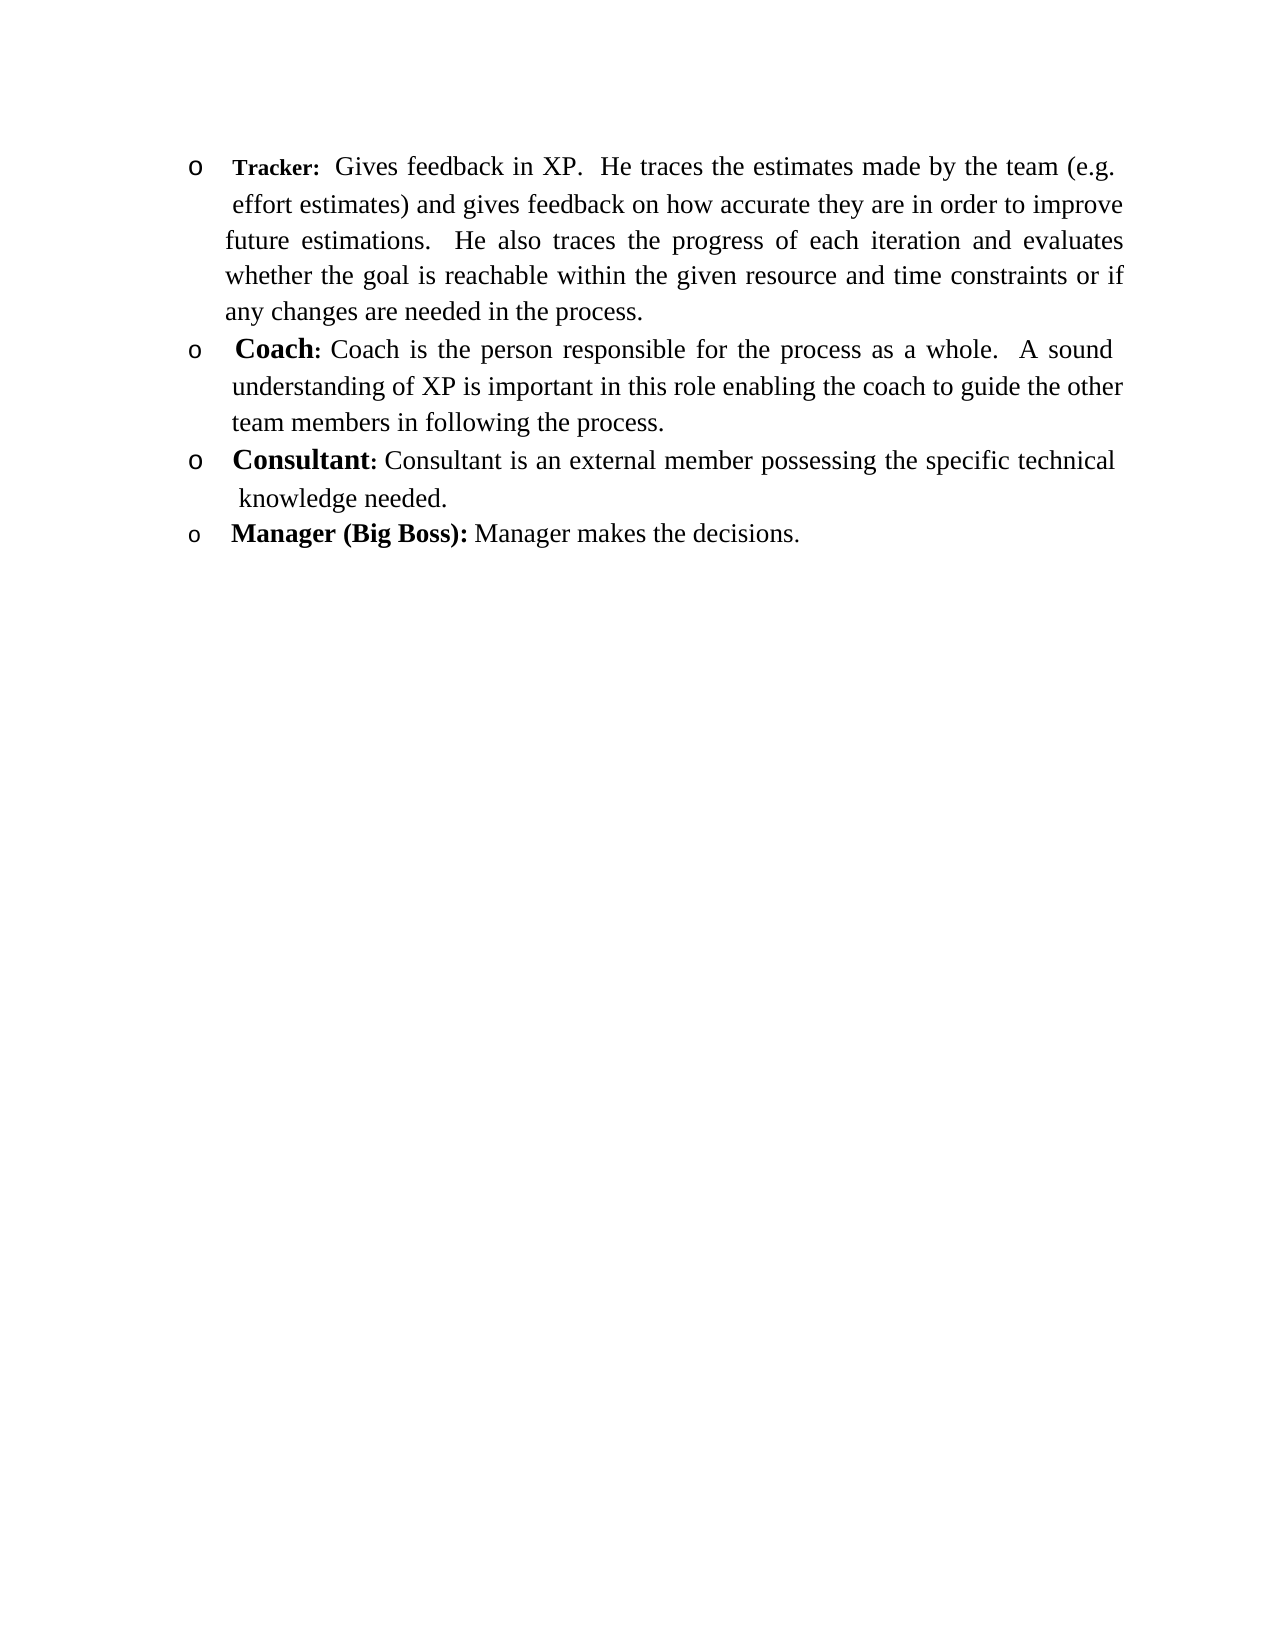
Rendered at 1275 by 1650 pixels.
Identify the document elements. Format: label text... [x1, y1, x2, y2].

list Tracker: Gives feedback in XP. He traces the estimates made by the team (e.g. effort estimates) and gives feedback on how accurate they are in order to improve future estimations. He also traces the progress of each iteration and evaluates whether the goal is reachable within the given resource and time constraints or if any changes are needed in the process. [187, 150, 1125, 326]
list Manager (Big Boss): Manager makes the decisions. [187, 517, 1125, 550]
list Coach: Coach is the person responsible for the process as a whole. A sound understanding of XP is important in this role enabling the coach to guide the other team members in following the process. [187, 331, 1125, 437]
list Consultant: Consultant is an external member possessing the specific technical knowledge needed. [187, 442, 1125, 513]
